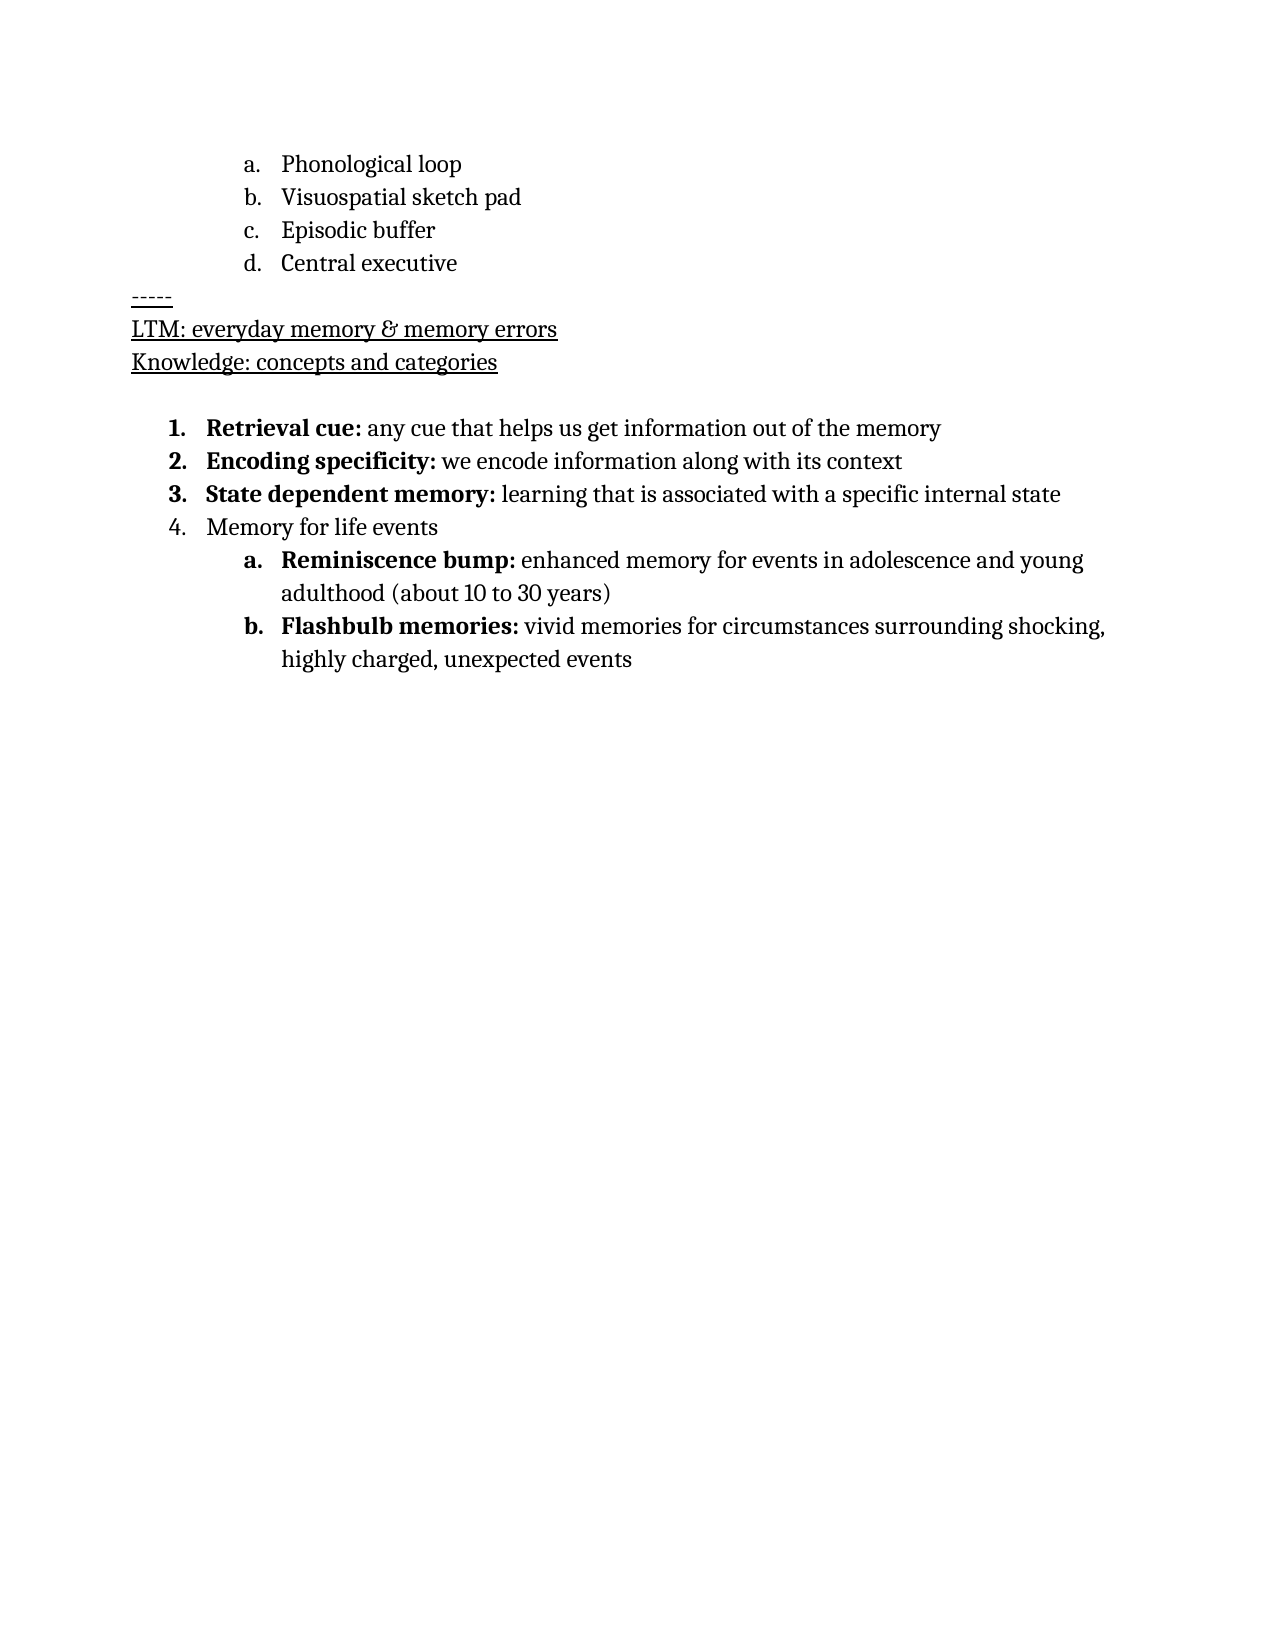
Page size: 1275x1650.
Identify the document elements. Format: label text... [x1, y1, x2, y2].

list Visuospatial sketch pad [244, 183, 1125, 212]
list Memory for life events [169, 513, 1125, 542]
text ----- [131, 282, 1125, 311]
text LTM: everyday memory & memory errors [131, 315, 1125, 344]
list Reminiscence bump: enhanced memory for events in adolescence and young adulthood (about 10 to 30 years) [244, 546, 1125, 608]
text Knowledge: concepts and categories [131, 348, 1125, 377]
list Encoding specificity: we encode information along with its context [169, 447, 1125, 476]
list Episodic buffer [244, 216, 1125, 245]
list Central executive [244, 249, 1125, 278]
list Flashbulb memories: vivid memories for circumstances surrounding shocking, highly charged, unexpected events [244, 612, 1125, 674]
list State dependent memory: learning that is associated with a specific internal state [169, 480, 1125, 509]
list Retrieval cue: any cue that helps us get information out of the memory [169, 414, 1125, 443]
list Phonological loop [244, 150, 1125, 179]
